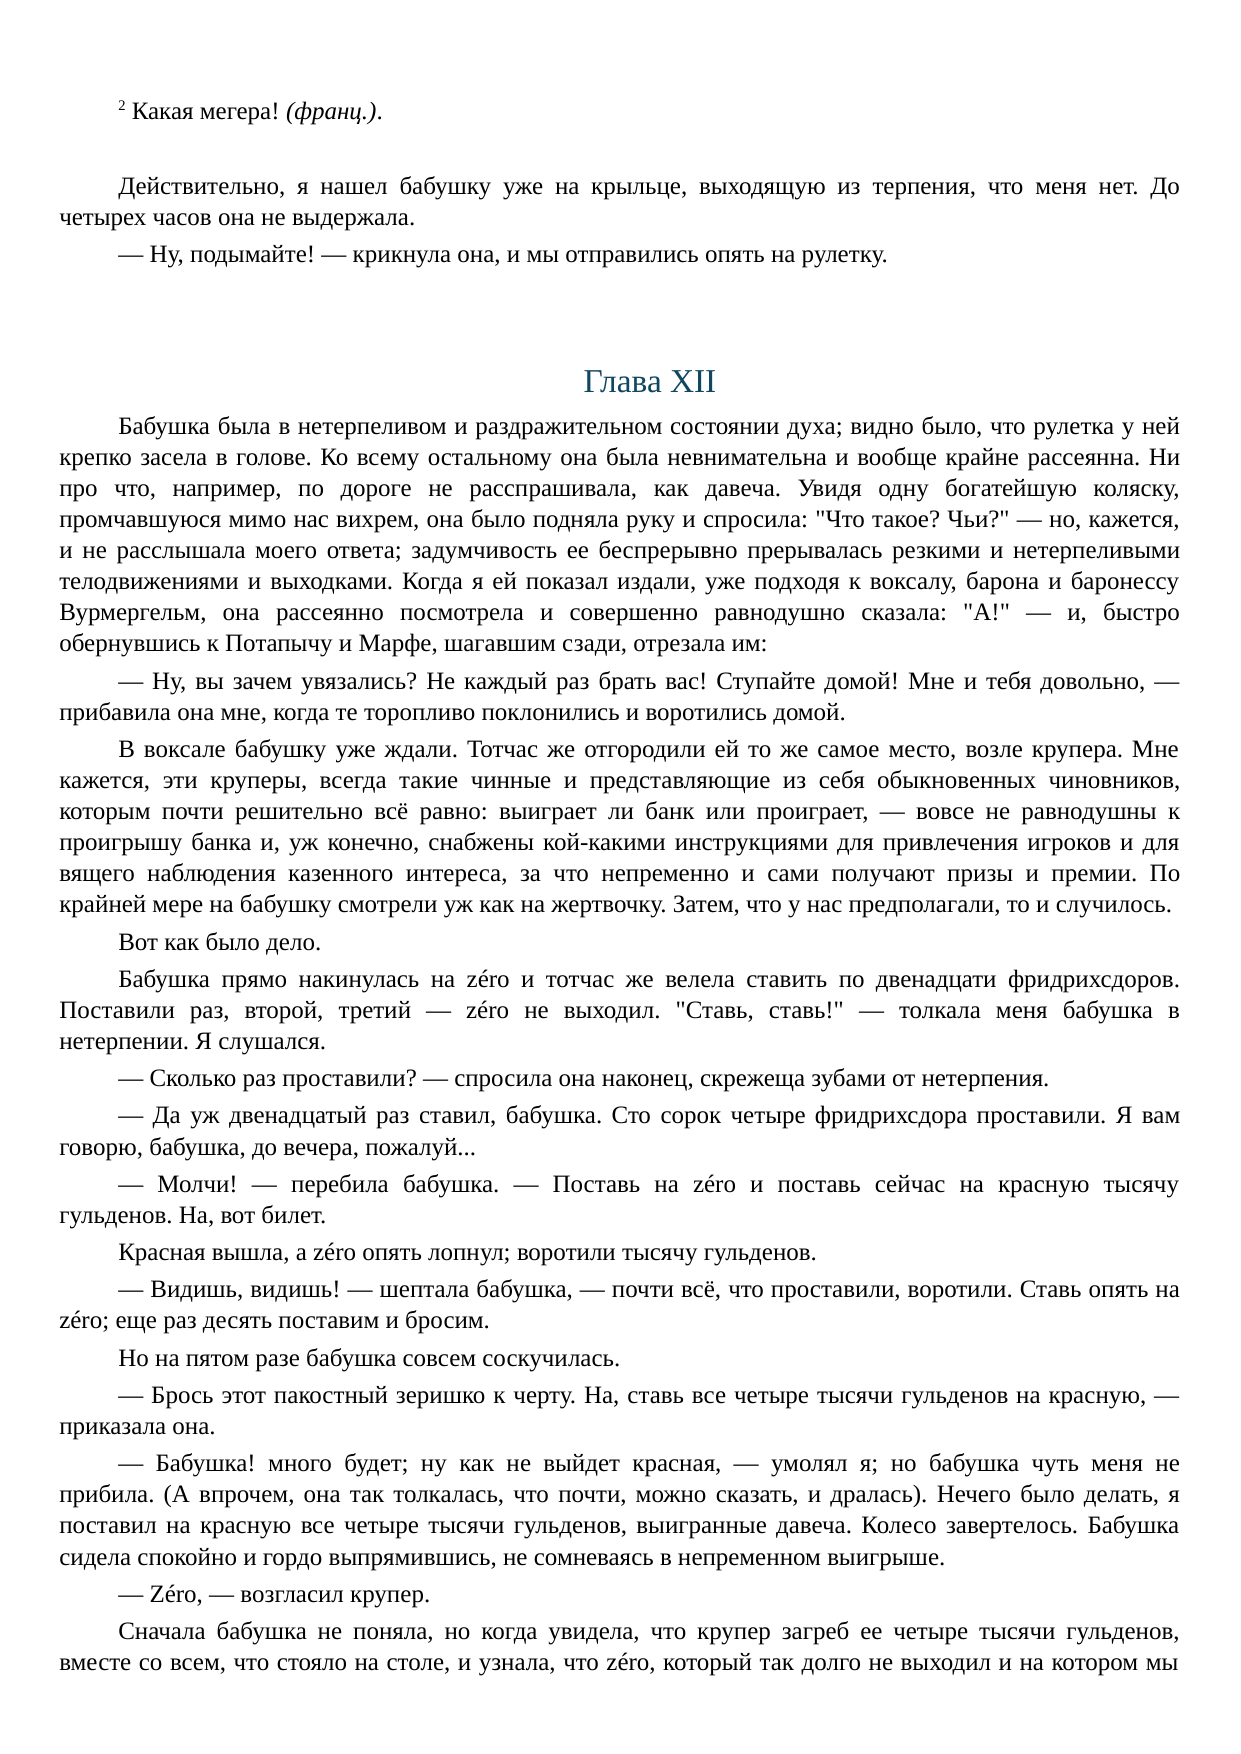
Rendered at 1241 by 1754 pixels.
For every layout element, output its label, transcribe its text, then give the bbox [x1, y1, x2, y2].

text — Ну, вы зачем увязались? Не каждый раз брать вас! Ступайте домой! Мне и тебя довольно, — прибавила она мне, когда те торопливо поклонились и воротились домой. [59, 666, 1181, 726]
text 2 Какая мегера! (франц.). [59, 96, 1181, 125]
text — Сколько раз проставили? — спросила она наконец, скрежеща зубами от нетерпения. [59, 1063, 1181, 1092]
text В воксале бабушку уже ждали. Тотчас же отгородили ей то же самое место, возле крупера. Мне кажется, эти круперы, всегда такие чинные и представляющие из себя обыкновенных чиновников, которым почти решительно всё равно: выиграет ли банк или проиграет, — вовсе не равнодушны к проигрышу банка и, уж конечно, снабжены кой-какими инструкциями для привлечения игроков и для вящего наблюдения казенного интереса, за что непременно и сами получают призы и премии. По крайней мере на бабушку смотрели уж как на жертвочку. Затем, что у нас предполагали, то и случилось. [59, 734, 1181, 918]
text — Молчи! — перебила бабушка. — Поставь на zéro и поставь сейчас на красную тысячу гульденов. На, вот билет. [59, 1169, 1181, 1229]
text — Zéro, — возгласил крупер. [59, 1579, 1181, 1608]
text Действительно, я нашел бабушку уже на крыльце, выходящую из терпения, что меня нет. До четырех часов она не выдержала. [59, 171, 1181, 231]
text Но на пятом разе бабушка совсем соскучилась. [59, 1343, 1181, 1372]
subtitle Глава XII [59, 362, 1181, 400]
text — Видишь, видишь! — шептала бабушка, — почти всё, что проставили, воротили. Ставь опять на zéro; еще раз десять поставим и бросим. [59, 1274, 1181, 1334]
text — Ну, подымайте! — крикнула она, и мы отправились опять на рулетку. [59, 239, 1181, 268]
text Красная вышла, а zéro опять лопнул; воротили тысячу гульденов. [59, 1237, 1181, 1266]
text — Бабушка! много будет; ну как не выйдет красная, — умолял я; но бабушка чуть меня не прибила. (А впрочем, она так толкалась, что почти, можно сказать, и дралась). Нечего было делать, я поставил на красную все четыре тысячи гульденов, выигранные давеча. Колесо завертелось. Бабушка сидела спокойно и гордо выпрямившись, не сомневаясь в непременном выигрыше. [59, 1448, 1181, 1570]
text Вот как было дело. [59, 927, 1181, 955]
text — Брось этот пакостный зеришко к черту. На, ставь все четыре тысячи гульденов на красную, — приказала она. [59, 1380, 1181, 1440]
text Бабушка прямо накинулась на zéro и тотчас же велела ставить по двенадцати фридрихсдоров. Поставили раз, второй, третий — zéro не выходил. "Ставь, ставь!" — толкала меня бабушка в нетерпении. Я слушался. [59, 964, 1181, 1055]
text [59, 1616, 1181, 1676]
text — Да уж двенадцатый раз ставил, бабушка. Сто сорок четыре фридрихсдора проставили. Я вам говорю, бабушка, до вечера, пожалуй... [59, 1101, 1181, 1160]
text Бабушка была в нетерпеливом и раздражительном состоянии духа; видно было, что рулетка у ней крепко засела в голове. Ко всему остальному она была невнимательна и вообще крайне рассеянна. Ни про что, например, по дороге не расспрашивала, как давеча. Увидя одну богатейшую коляску, промчавшуюся мимо нас вихрем, она было подняла руку и спросила: "Что такое? Чьи?" — но, кажется, и не расслышала моего ответа; задумчивость ее беспрерывно прерывалась резкими и нетерпеливыми телодвижениями и выходками. Когда я ей показал издали, уже подходя к воксалу, барона и баронессу Вурмергельм, она рассеянно посмотрела и совершенно равнодушно сказала: "А!" — и, быстро обернувшись к Потапычу и Марфе, шагавшим сзади, отрезала им: [59, 411, 1181, 657]
